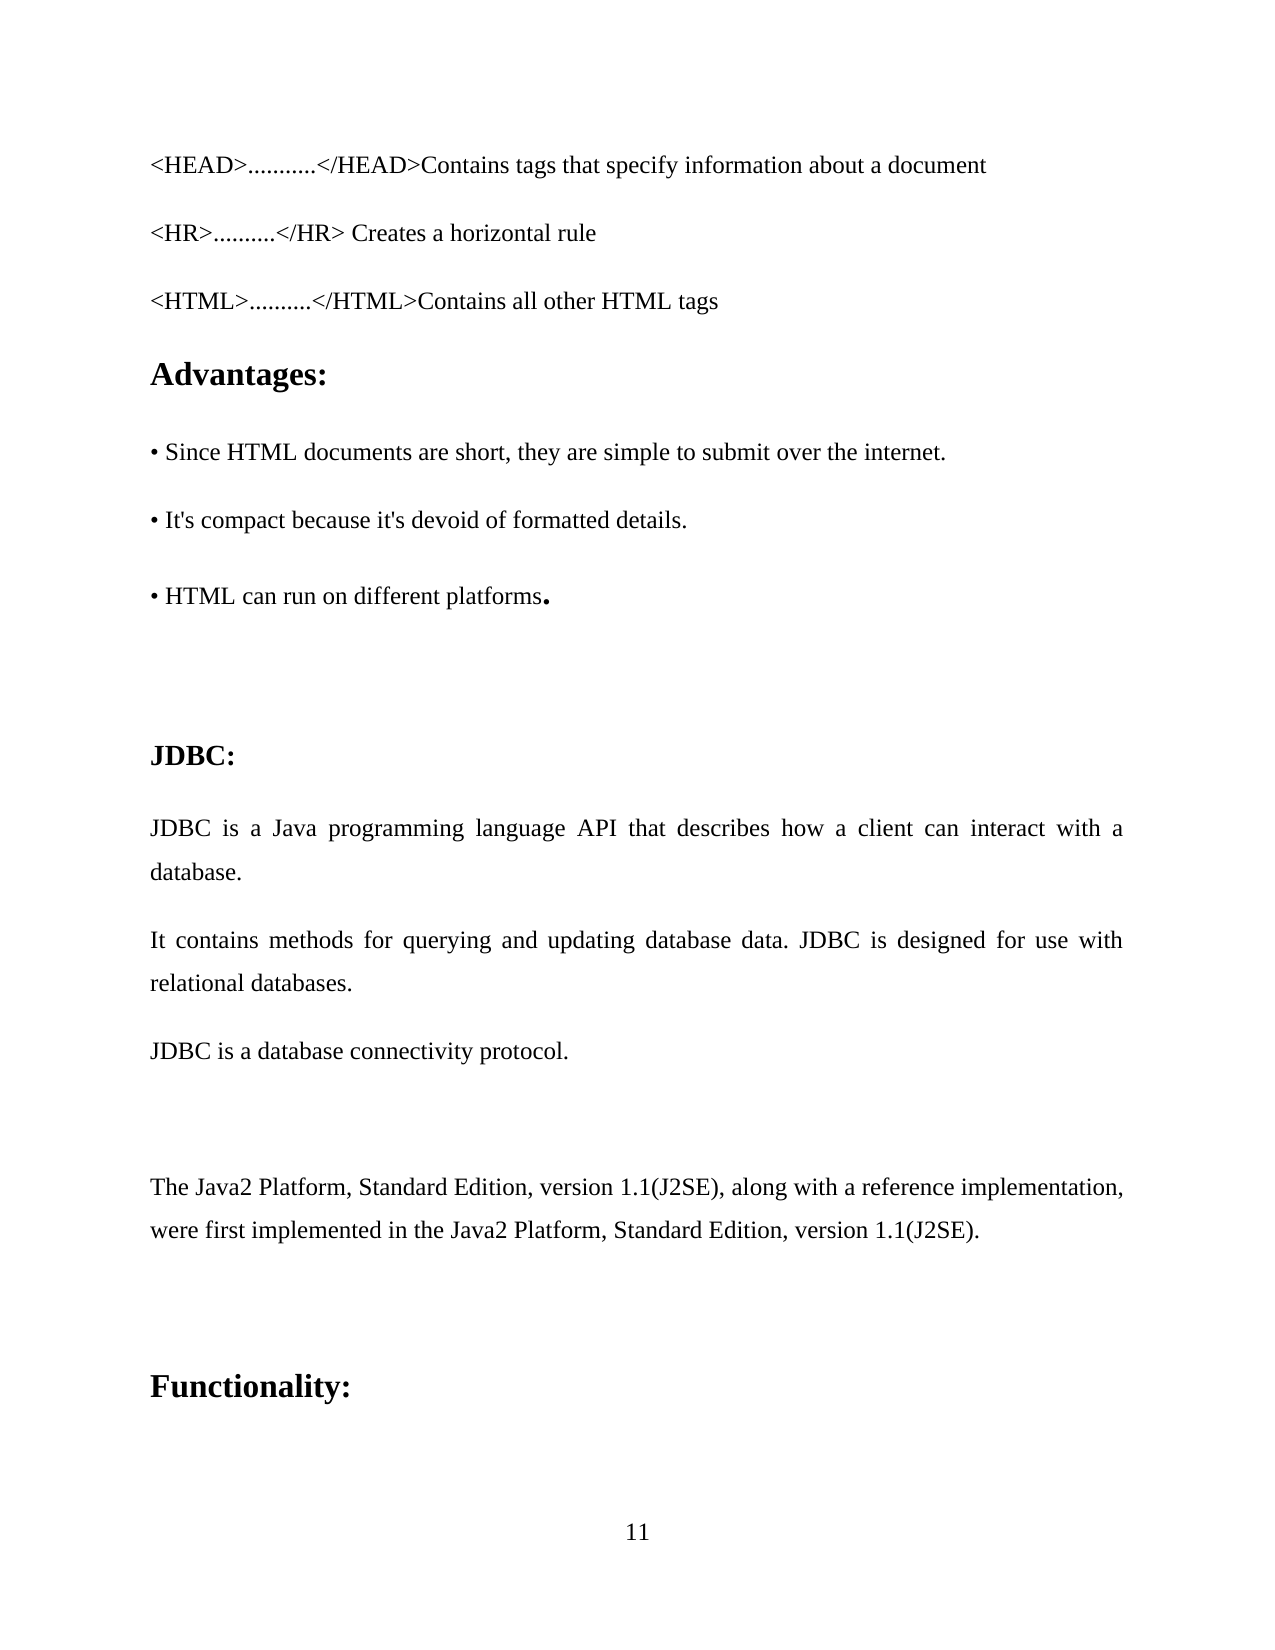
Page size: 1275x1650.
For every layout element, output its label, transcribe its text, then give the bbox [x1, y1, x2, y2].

text Functionality: [150, 1366, 1125, 1404]
text JDBC: [150, 738, 1125, 772]
text The Java2 Platform, Standard Edition, version 1.1(J2SE), along with a reference implementation, were first implemented in the Java2 Platform, Standard Edition, version 1.1(J2SE). [150, 1172, 1125, 1244]
text Advantages: [150, 354, 1125, 393]
text <HEAD>...........</HEAD>Contains tags that specify information about a document [150, 150, 1125, 179]
text JDBC is a database connectivity protocol. [150, 1036, 1125, 1065]
text <HR>..........</HR> Creates a horizontal rule [150, 218, 1125, 247]
text It contains methods for querying and updating database data. JDBC is designed for use with relational databases. [150, 925, 1125, 997]
text JDBC is a Java programming language API that describes how a client can interact with a database. [150, 813, 1125, 885]
text • Since HTML documents are short, they are simple to submit over the internet. [150, 437, 1125, 466]
text • HTML can run on different platforms. [150, 573, 1125, 611]
text • It's compact because it's devoid of formatted details. [150, 505, 1125, 534]
text <HTML>..........</HTML>Contains all other HTML tags [150, 286, 1125, 315]
